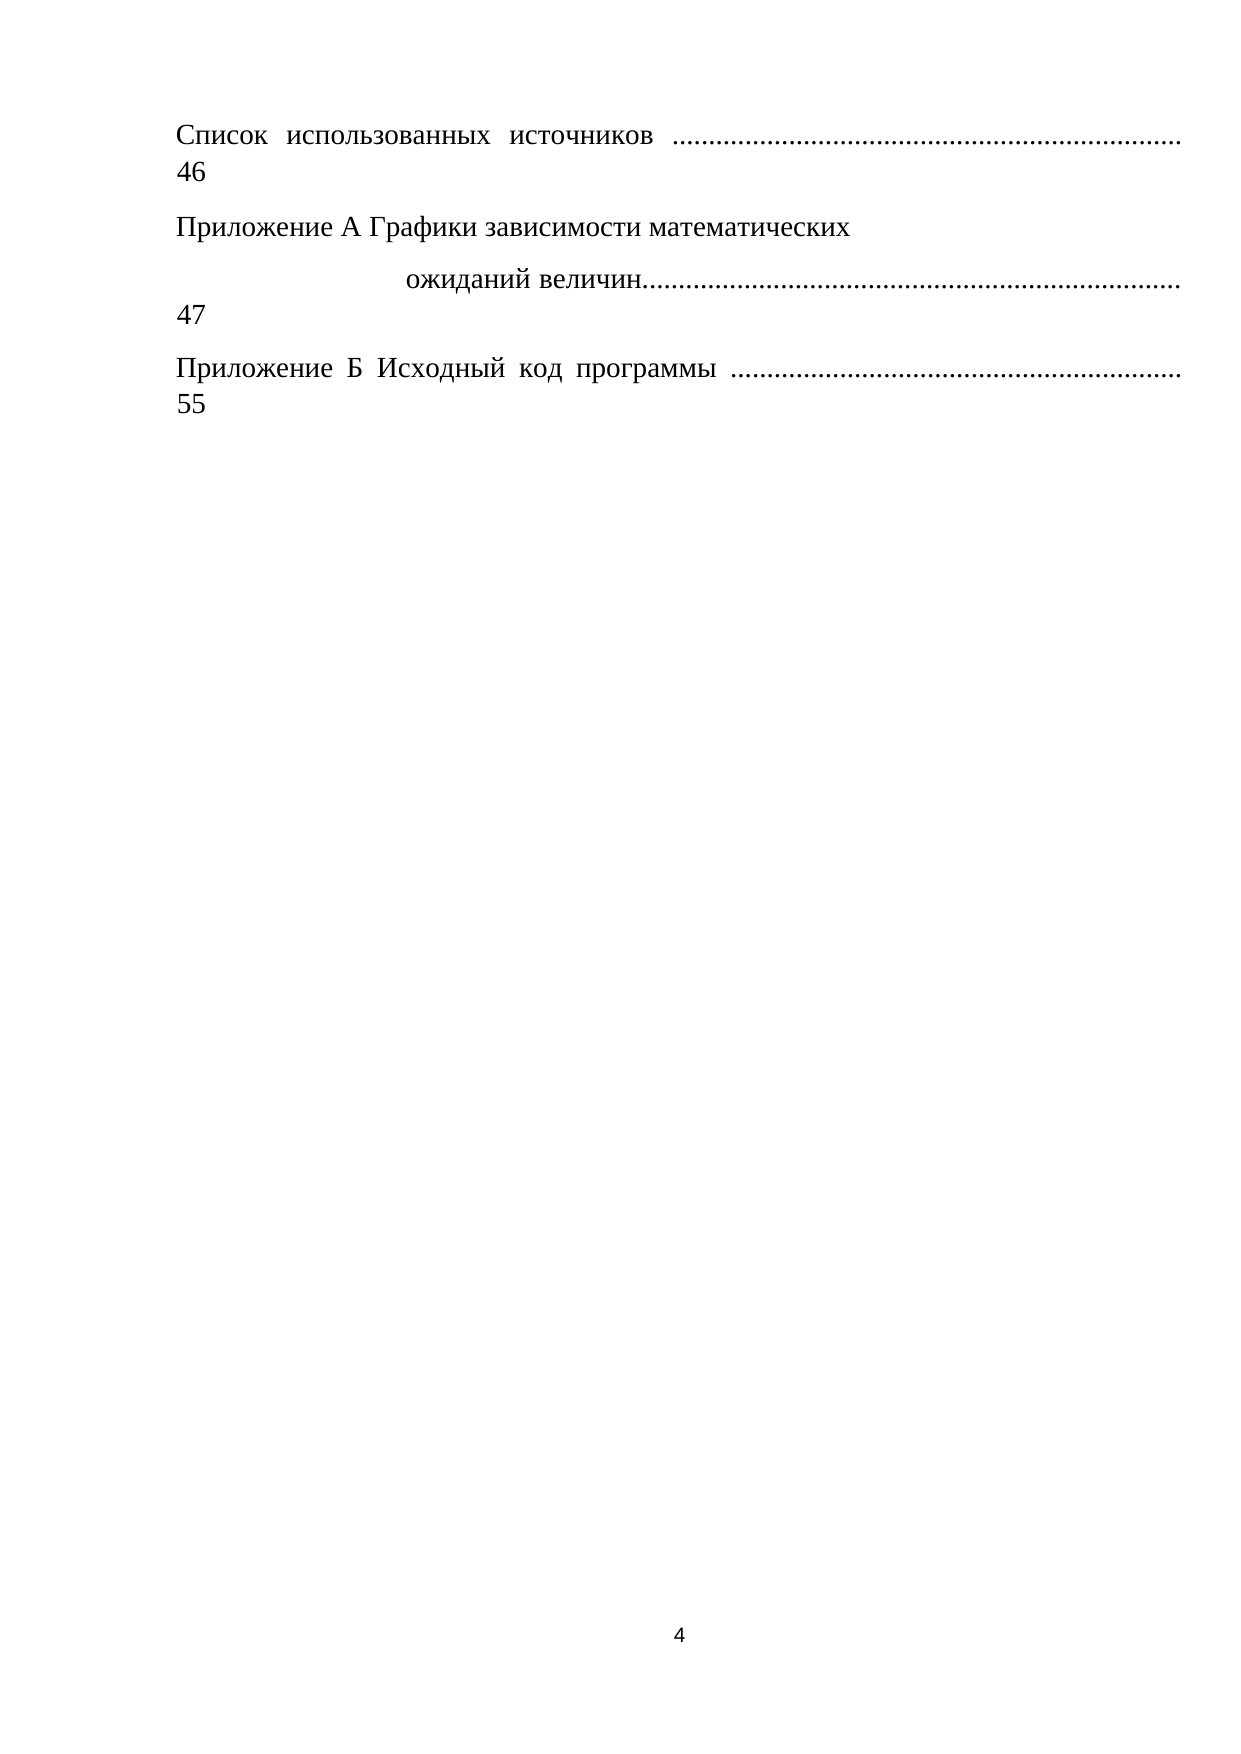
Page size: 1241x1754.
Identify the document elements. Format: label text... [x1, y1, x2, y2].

text Приложение Б Исходный код программы .............................................................. 55 [176, 350, 1182, 420]
text Список использованных источников ...................................................................... 46 [176, 117, 1182, 187]
text ожиданий величин.......................................................................... 47 [176, 261, 1182, 331]
text Приложение А Графики зависимости математических [176, 209, 1182, 243]
